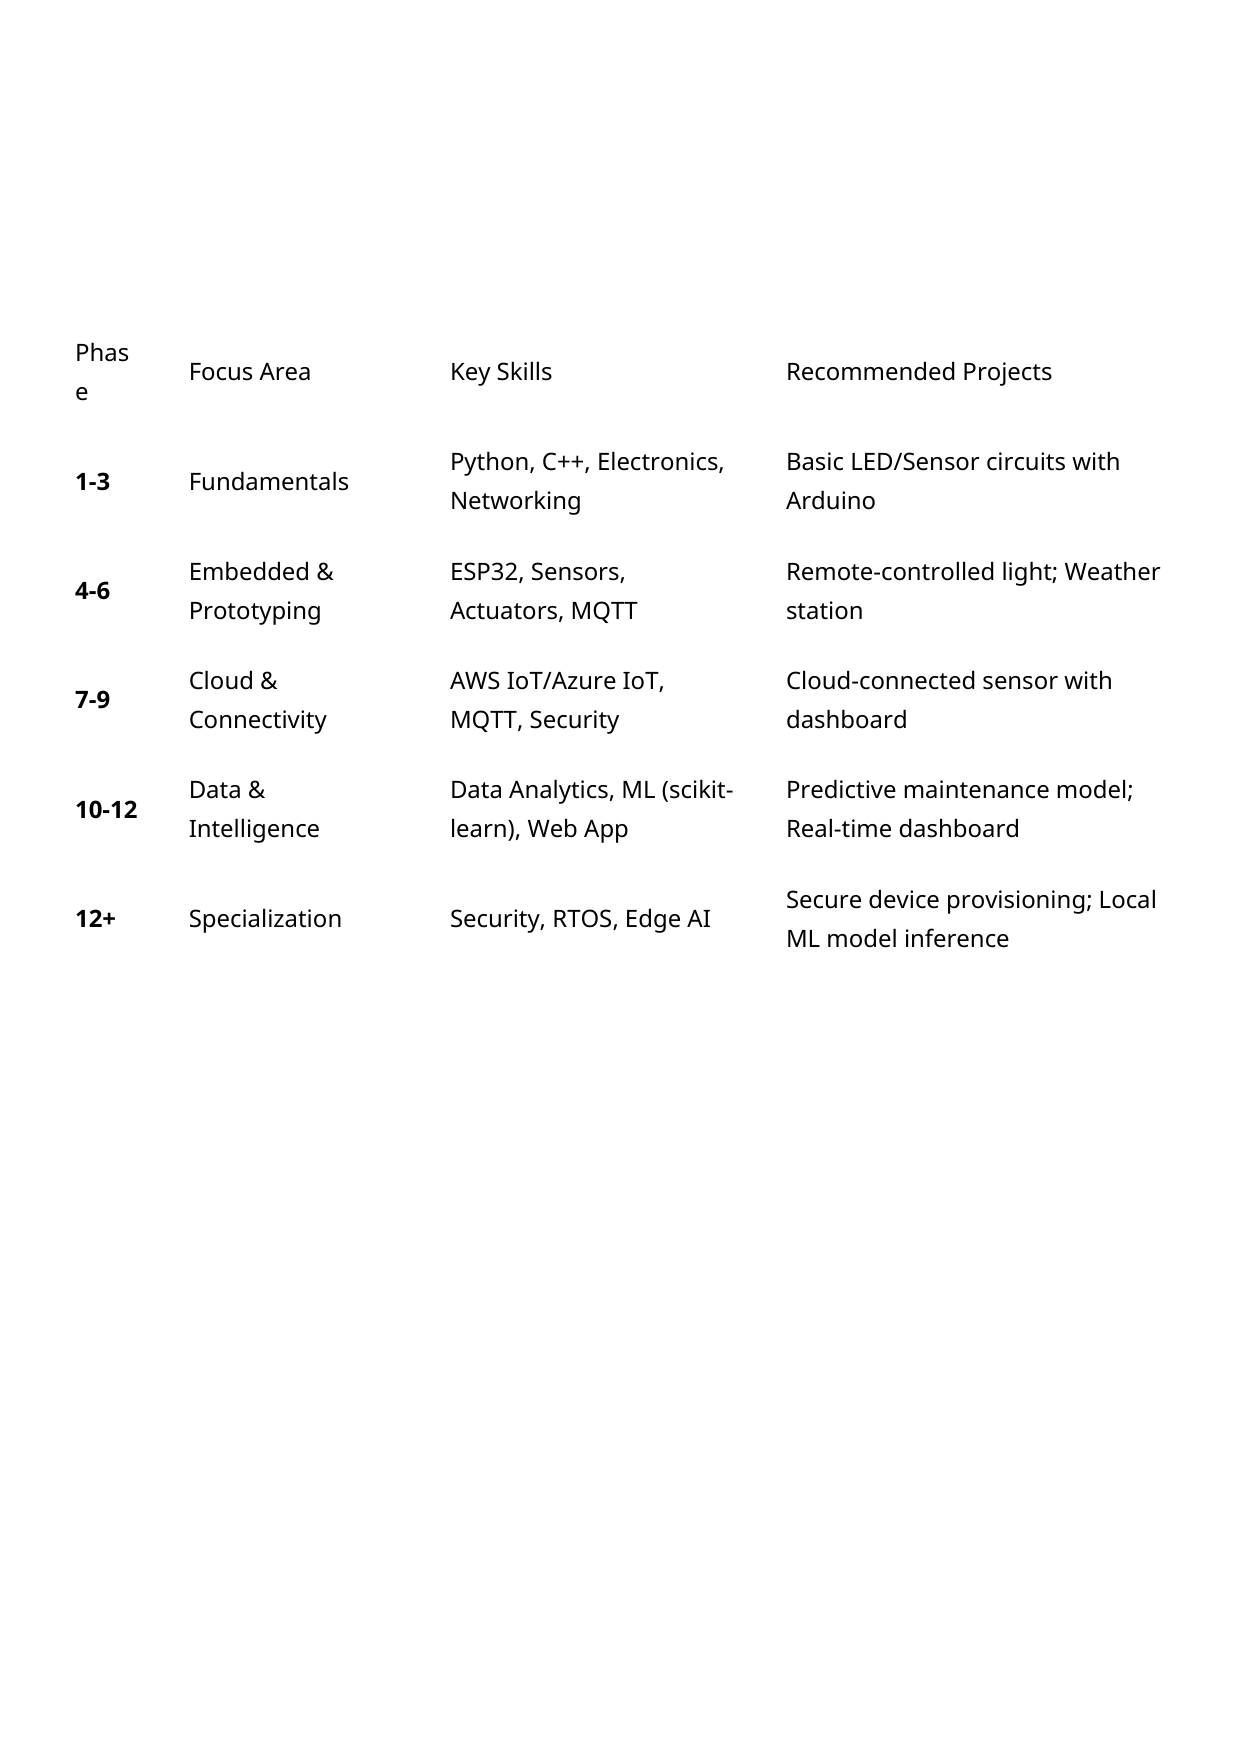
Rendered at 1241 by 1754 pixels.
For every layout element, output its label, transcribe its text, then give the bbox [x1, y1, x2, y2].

table_cell Secure device provisioning; Local ML model inference [761, 860, 1166, 970]
table_cell AWS IoT/Azure IoT, MQTT, Security [425, 642, 761, 751]
table_cell 10-12 [75, 751, 163, 860]
table_cell Remote-controlled light; Weather station [761, 532, 1166, 642]
table_cell Basic LED/Sensor circuits with Arduino [761, 423, 1166, 532]
table_cell Cloud & Connectivity [164, 642, 425, 751]
table_cell Data Analytics, ML (scikit-learn), Web App [425, 751, 761, 860]
table_cell 1-3 [75, 423, 163, 532]
table_header Recommended Projects [761, 314, 1166, 423]
table_cell 7-9 [75, 642, 163, 751]
table_cell ESP32, Sensors, Actuators, MQTT [425, 532, 761, 642]
table_cell 12+ [75, 860, 163, 970]
table_cell Python, C++, Electronics, Networking [425, 423, 761, 532]
table_cell Predictive maintenance model; Real-time dashboard [761, 751, 1166, 860]
table_cell Fundamentals [164, 423, 425, 532]
table_header Key Skills [425, 314, 761, 423]
table_cell 4-6 [75, 532, 163, 642]
table_header Phase [75, 314, 163, 423]
table_header Focus Area [164, 314, 425, 423]
table_cell Cloud-connected sensor with dashboard [761, 642, 1166, 751]
table_cell Security, RTOS, Edge AI [425, 860, 761, 970]
table_cell Specialization [164, 860, 425, 970]
table_cell Data & Intelligence [164, 751, 425, 860]
table_cell Embedded & Prototyping [164, 532, 425, 642]
